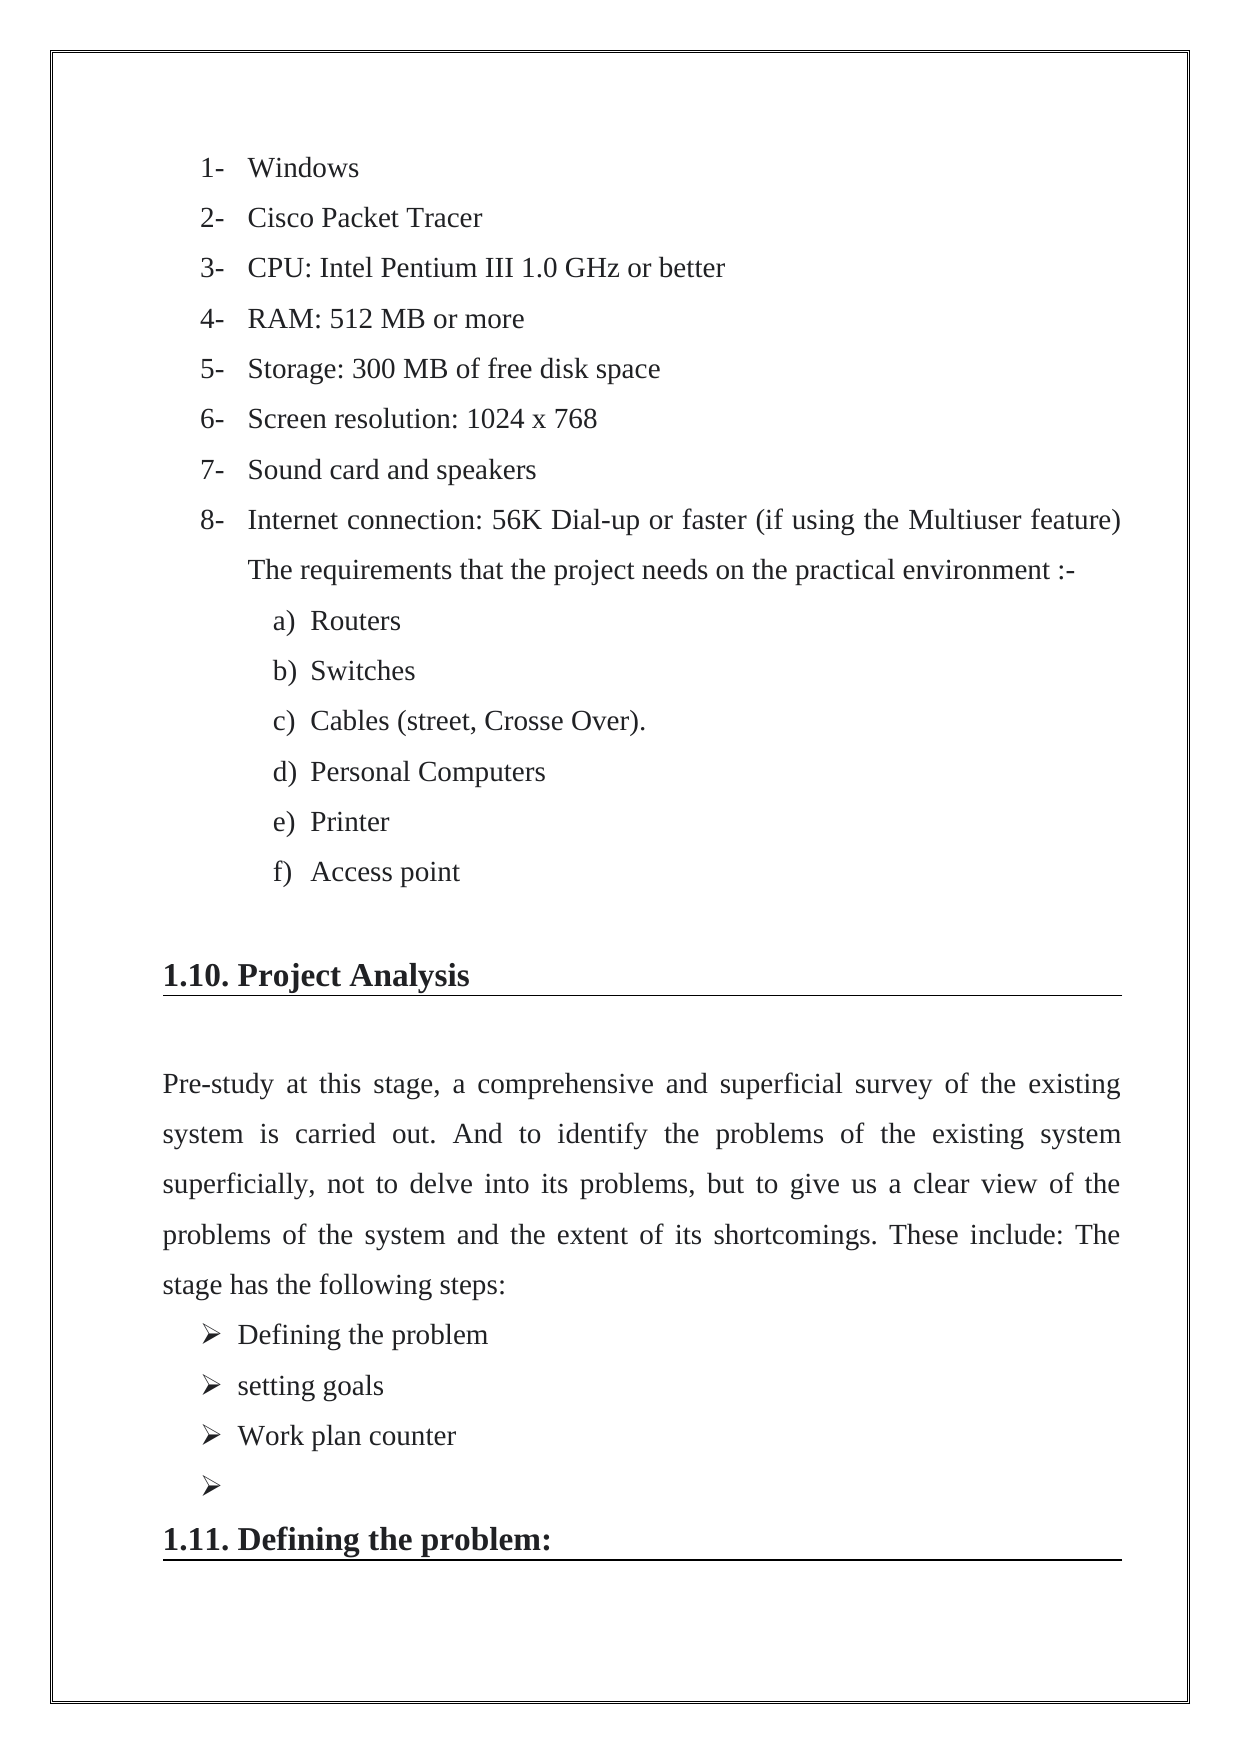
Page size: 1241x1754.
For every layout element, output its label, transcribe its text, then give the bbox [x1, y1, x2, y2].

list Work plan counter [200, 1418, 1122, 1452]
list Printer [273, 804, 1122, 838]
list Windows [200, 150, 1122, 183]
list Defining the problem: [162, 1519, 1122, 1561]
text Pre-study at this stage, a comprehensive and superficial survey of the existing system is carried out. And to identify the problems of the existing system superficially, not to delve into its problems, but to give us a clear view of the problems of the system and the extent of its shortcomings. These include: The stage has the following steps: [162, 1066, 1122, 1301]
list Screen resolution: 1024 x 768 [200, 402, 1122, 435]
list Switches [273, 653, 1122, 687]
list Access point [273, 854, 1122, 888]
list Project Analysis [162, 955, 1122, 996]
list Cables (street, Crosse Over). [273, 703, 1122, 737]
list setting goals [200, 1368, 1122, 1402]
list Internet connection: 56K Dial-up or faster (if using the Multiuser feature) The requirements that the project needs on the practical environment :- [200, 502, 1122, 586]
list Routers [273, 603, 1122, 636]
list Personal Computers [273, 754, 1122, 787]
list Cisco Packet Tracer [200, 200, 1122, 234]
list Defining the problem [200, 1317, 1122, 1351]
list RAM: 512 MB or more [200, 301, 1122, 334]
list Sound card and speakers [200, 452, 1122, 485]
list CPU: Intel Pentium III 1.0 GHz or better [200, 251, 1122, 284]
list Storage: 300 MB of free disk space [200, 351, 1122, 385]
